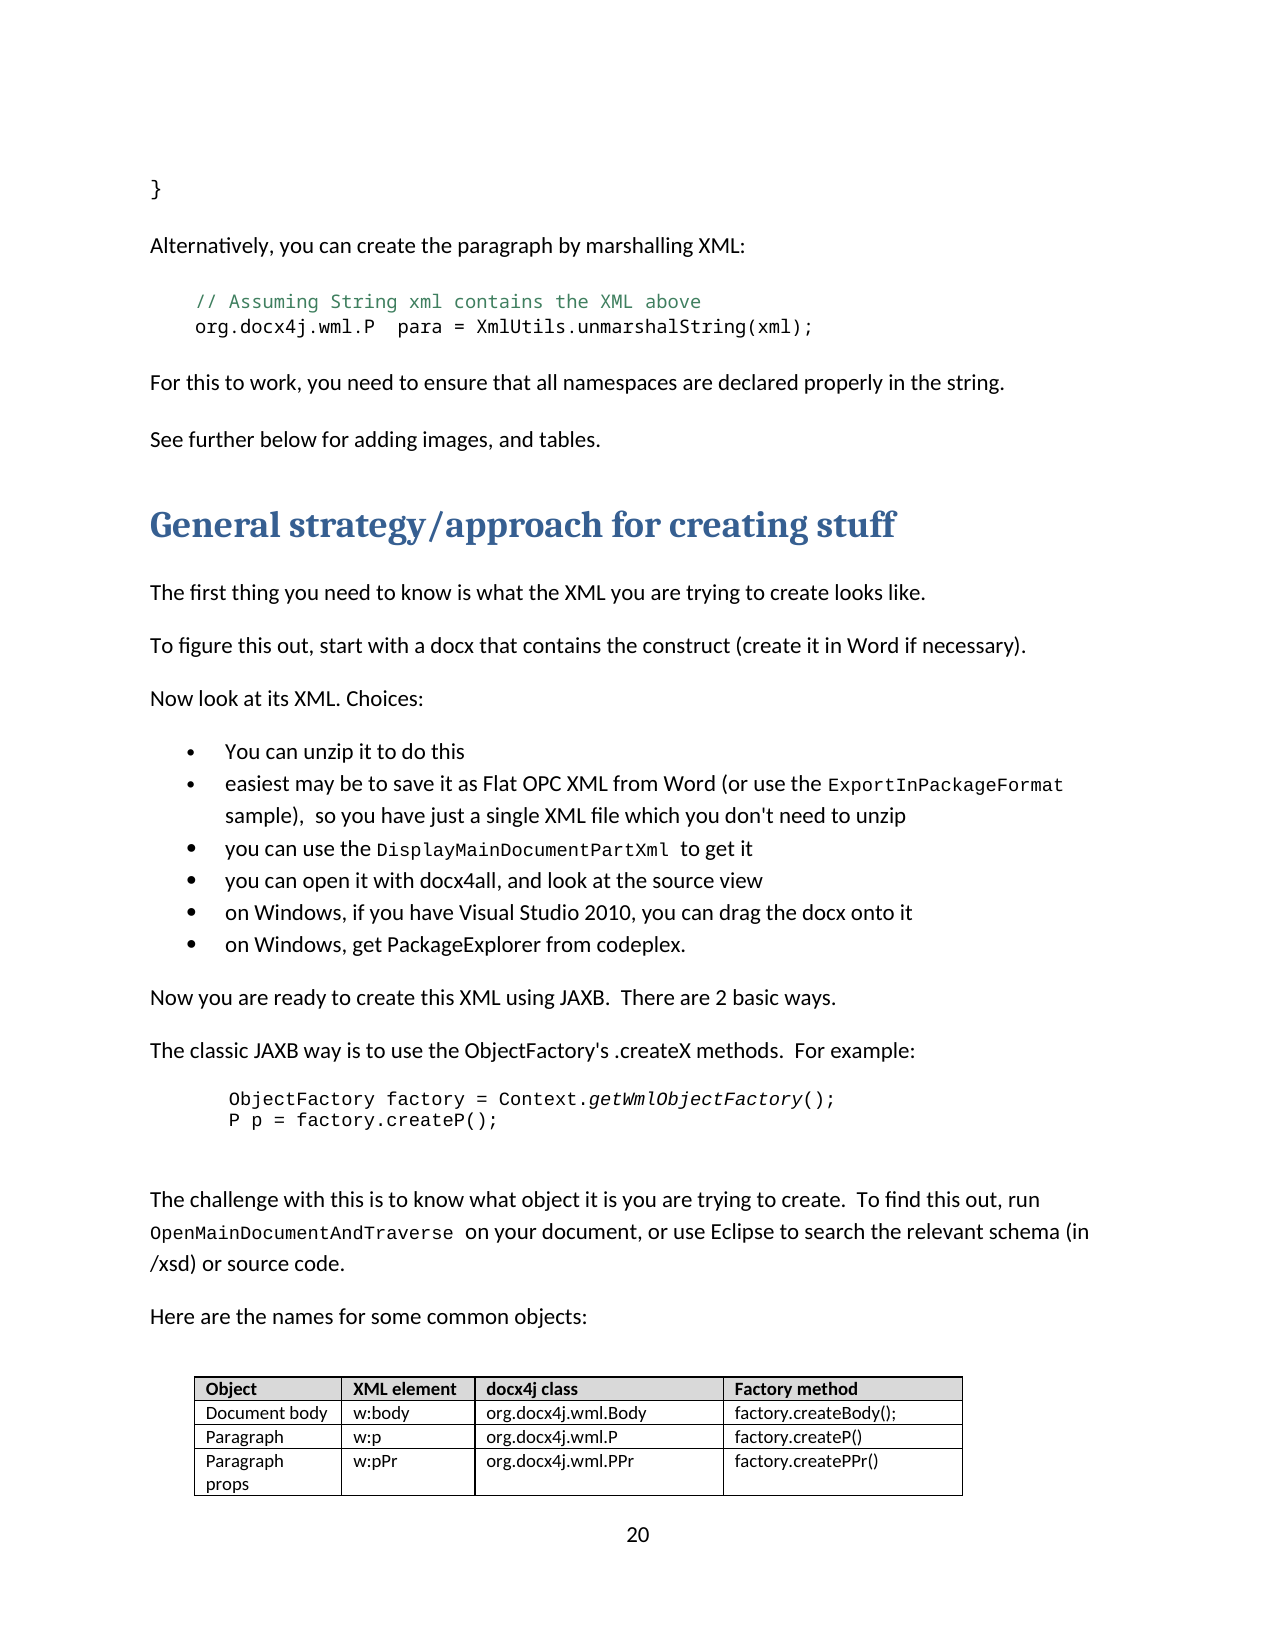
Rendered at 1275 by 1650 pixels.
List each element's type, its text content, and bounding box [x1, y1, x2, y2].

table_header docx4j class [476, 1378, 723, 1400]
text To figure this out, start with a docx that contains the construct (create it in Word if necessary). [150, 631, 1125, 659]
table_cell factory.createP() [724, 1425, 962, 1448]
text P p = factory.createP(); [150, 1111, 1125, 1132]
text The challenge with this is to know what object it is you are trying to create. To find this out, run OpenMainDocumentAndTraverse on your document, or use Eclipse to search the relevant schema (in /xsd) or source code. [150, 1185, 1125, 1277]
text The first thing you need to know is what the XML you are trying to create looks like. [150, 578, 1125, 606]
table_cell org.docx4j.wml.Body [476, 1401, 723, 1424]
text // Assuming String xml contains the XML above [150, 288, 1125, 313]
list you can use the DisplayMainDocumentPartXml to get it [187, 834, 1125, 862]
table_cell org.docx4j.wml.PPr [476, 1449, 723, 1495]
text Now you are ready to create this XML using JAXB. There are 2 basic ways. [150, 983, 1125, 1011]
list easiest may be to save it as Flat OPC XML from Word (or use the ExportInPackageFormat sample), so you have just a single XML file which you don't need to unzip [187, 769, 1125, 829]
table_header Factory method [724, 1378, 962, 1400]
table_cell w:p [342, 1425, 474, 1448]
table_cell Paragraph props [195, 1449, 341, 1495]
text Here are the names for some common objects: [150, 1302, 1125, 1330]
table_cell factory.createPPr() [724, 1449, 962, 1495]
table_header XML element [342, 1378, 474, 1400]
text Now look at its XML. Choices: [150, 684, 1125, 712]
text org.docx4j.wml.P para = XmlUtils.unmarshalString(xml); [150, 313, 1125, 339]
list on Windows, get PackageExplorer from codeplex. [187, 930, 1125, 958]
table_cell Paragraph [195, 1425, 341, 1448]
table_cell factory.createBody(); [724, 1401, 962, 1424]
text For this to work, you need to ensure that all namespaces are declared properly in the string. [150, 368, 1125, 396]
text Alternatively, you can create the paragraph by marshalling XML: [150, 231, 1125, 259]
table_cell org.docx4j.wml.P [476, 1425, 723, 1448]
table_cell w:body [342, 1401, 474, 1424]
text The classic JAXB way is to use the ObjectFactory's .createX methods. For example: [150, 1036, 1125, 1064]
text ObjectFactory factory = Context.getWmlObjectFactory(); [150, 1089, 1125, 1111]
table_cell Document body [195, 1401, 341, 1424]
table_header Object [195, 1378, 341, 1400]
list you can open it with docx4all, and look at the source view [187, 866, 1125, 894]
list You can unzip it to do this [187, 737, 1125, 765]
subtitle General strategy/approach for creating stuff [150, 503, 1125, 547]
list on Windows, if you have Visual Studio 2010, you can drag the docx onto it [187, 898, 1125, 926]
text See further below for adding images, and tables. [150, 425, 1125, 453]
table_cell w:pPr [342, 1449, 474, 1495]
text } [150, 178, 1125, 202]
